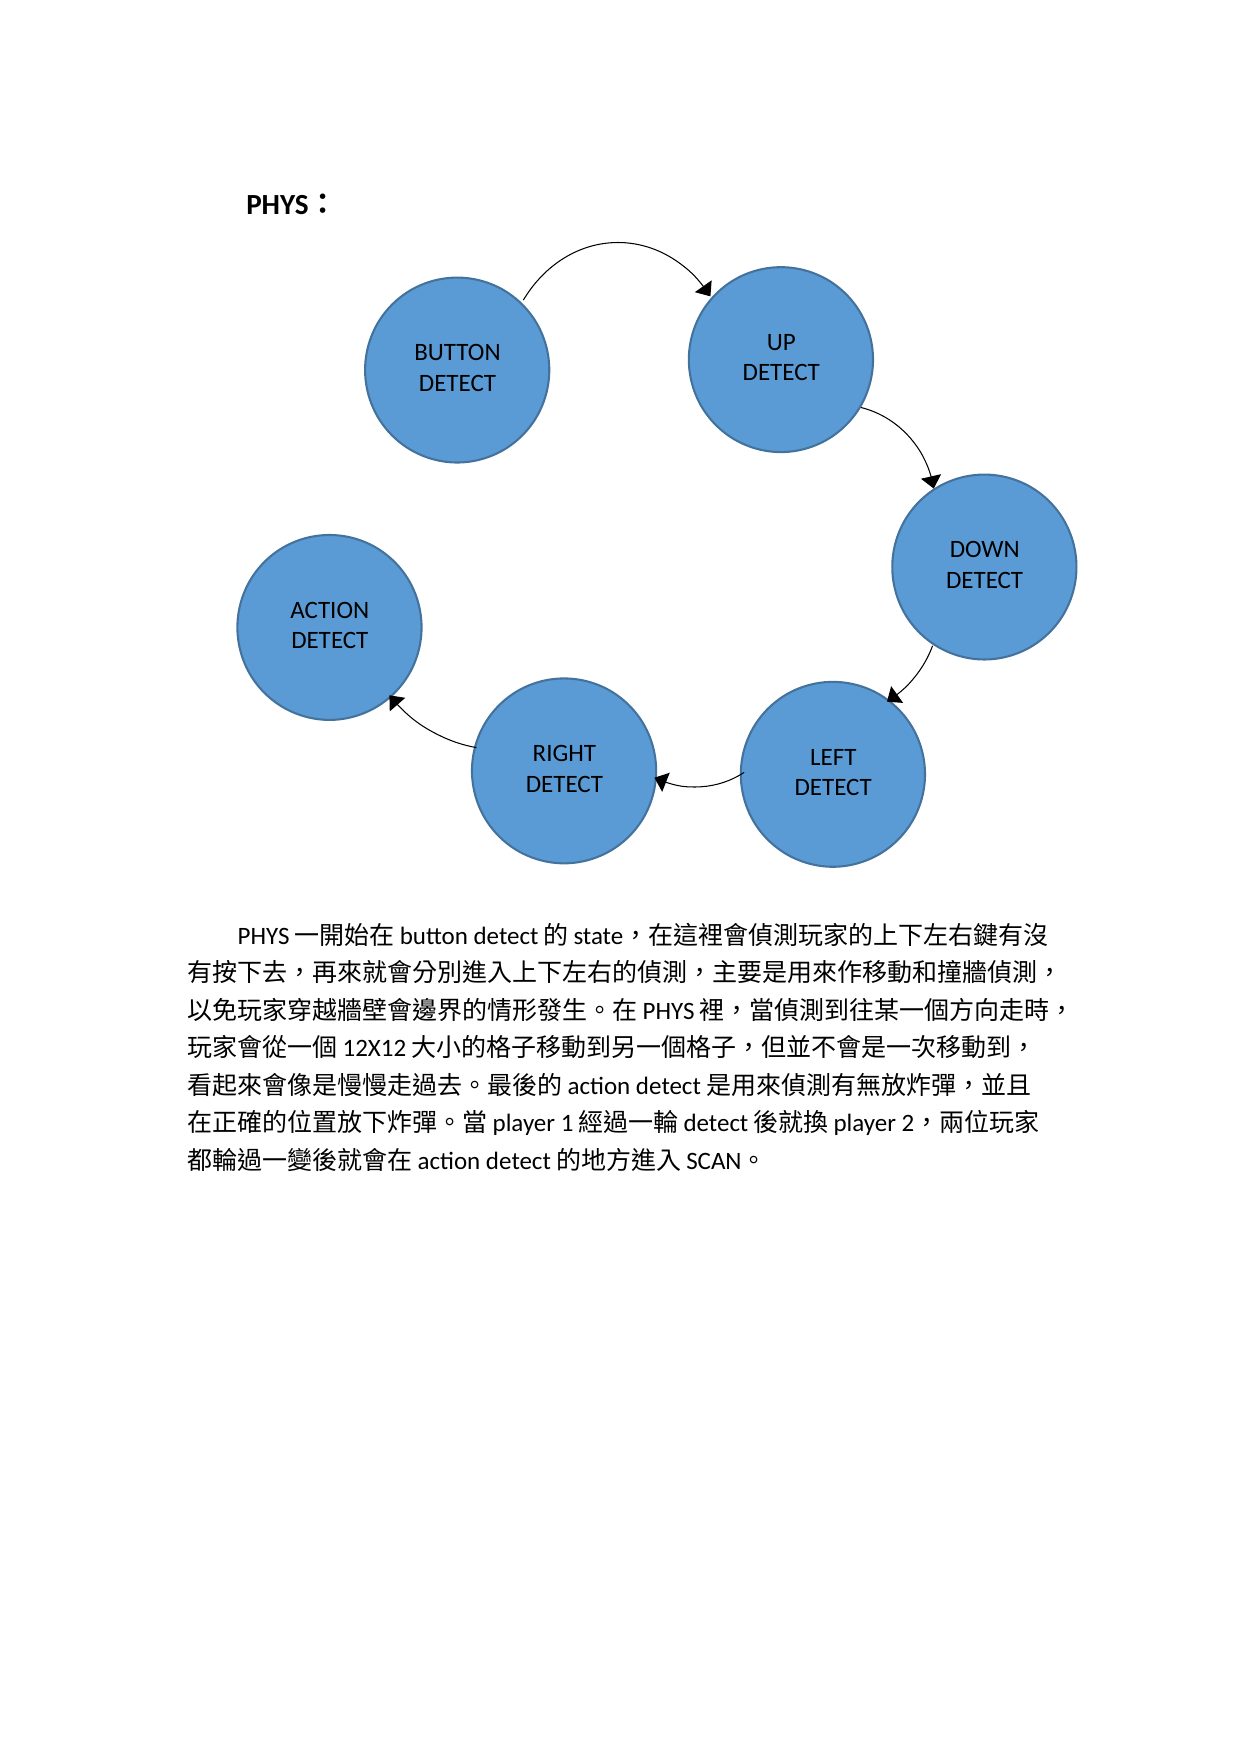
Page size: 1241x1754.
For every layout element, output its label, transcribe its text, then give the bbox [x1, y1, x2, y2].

text PHYS一開始在button detect的state，在這裡會偵測玩家的上下左右鍵有沒有按下去，再來就會分別進入上下左右的偵測，主要是用來作移動和撞牆偵測，以免玩家穿越牆壁會邊界的情形發生。在PHYS裡，當偵測到往某一個方向走時，玩家會從一個12X12大小的格子移動到另一個格子，但並不會是一次移動到，看起來會像是慢慢走過去。最後的action detect是用來偵測有無放炸彈，並且在正確的位置放下炸彈。當player 1經過一輪detect後就換player 2，兩位玩家都輪過一變後就會在action detect的地方進入SCAN。 [187, 914, 1053, 1177]
text PHYS： [187, 164, 1053, 239]
